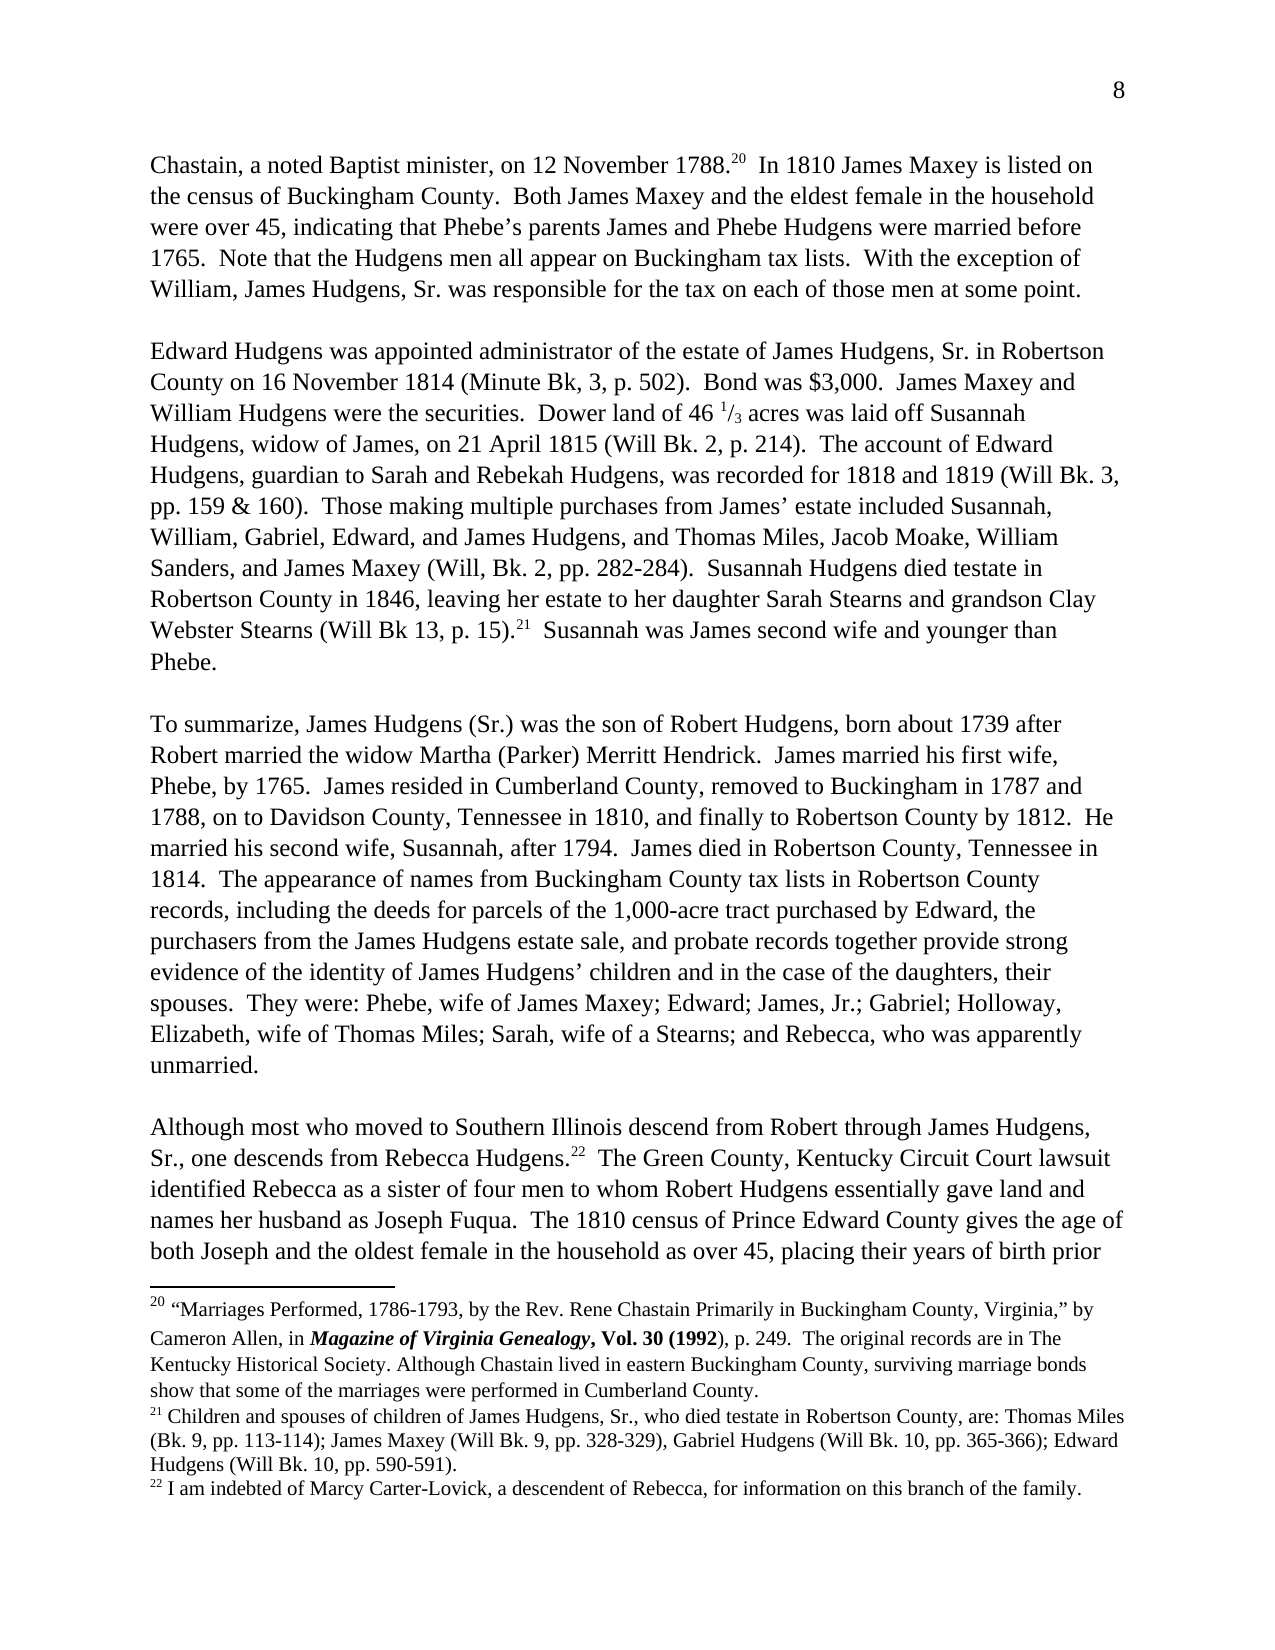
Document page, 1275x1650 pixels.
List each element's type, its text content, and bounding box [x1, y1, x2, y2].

text Edward Hudgens was appointed administrator of the estate of James Hudgens, Sr. in Robertson County on 16 November 1814 (Minute Bk, 3, p. 502). Bond was $3,000. James Maxey and William Hudgens were the securities. Dower land of 46 1/3 acres was laid off Susannah Hudgens, widow of James, on 21 April 1815 (Will Bk. 2, p. 214). The account of Edward Hudgens, guardian to Sarah and Rebekah Hudgens, was recorded for 1818 and 1819 (Will Bk. 3, pp. 159 & 160). Those making multiple purchases from James’ estate included Susannah, William, Gabriel, Edward, and James Hudgens, and Thomas Miles, Jacob Moake, William Sanders, and James Maxey (Will, Bk. 2, pp. 282-284). Susannah Hudgens died testate in Robertson County in 1846, leaving her estate to her daughter Sarah Stearns and grandson Clay Webster Stearns (Will Bk 13, p. 15). Susannah was James second wife and younger than Phebe. [150, 336, 1125, 675]
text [150, 150, 1125, 303]
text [150, 1112, 1125, 1265]
text To summarize, James Hudgens (Sr.) was the son of Robert Hudgens, born about 1739 after Robert married the widow Martha (Parker) Merritt Hendrick. James married his first wife, Phebe, by 1765. James resided in Cumberland County, removed to Buckingham in 1787 and 1788, on to Davidson County, Tennessee in 1810, and finally to Robertson County by 1812. He married his second wife, Susannah, after 1794. James died in Robertson County, Tennessee in 1814. The appearance of names from Buckingham County tax lists in Robertson County records, including the deeds for parcels of the 1,000-acre tract purchased by Edward, the purchasers from the James Hudgens estate sale, and probate records together provide strong evidence of the identity of James Hudgens’ children and in the case of the daughters, their spouses. They were: Phebe, wife of James Maxey; Edward; James, Jr.; Gabriel; Holloway, Elizabeth, wife of Thomas Miles; Sarah, wife of a Stearns; and Rebecca, who was apparently unmarried. [150, 709, 1125, 1079]
